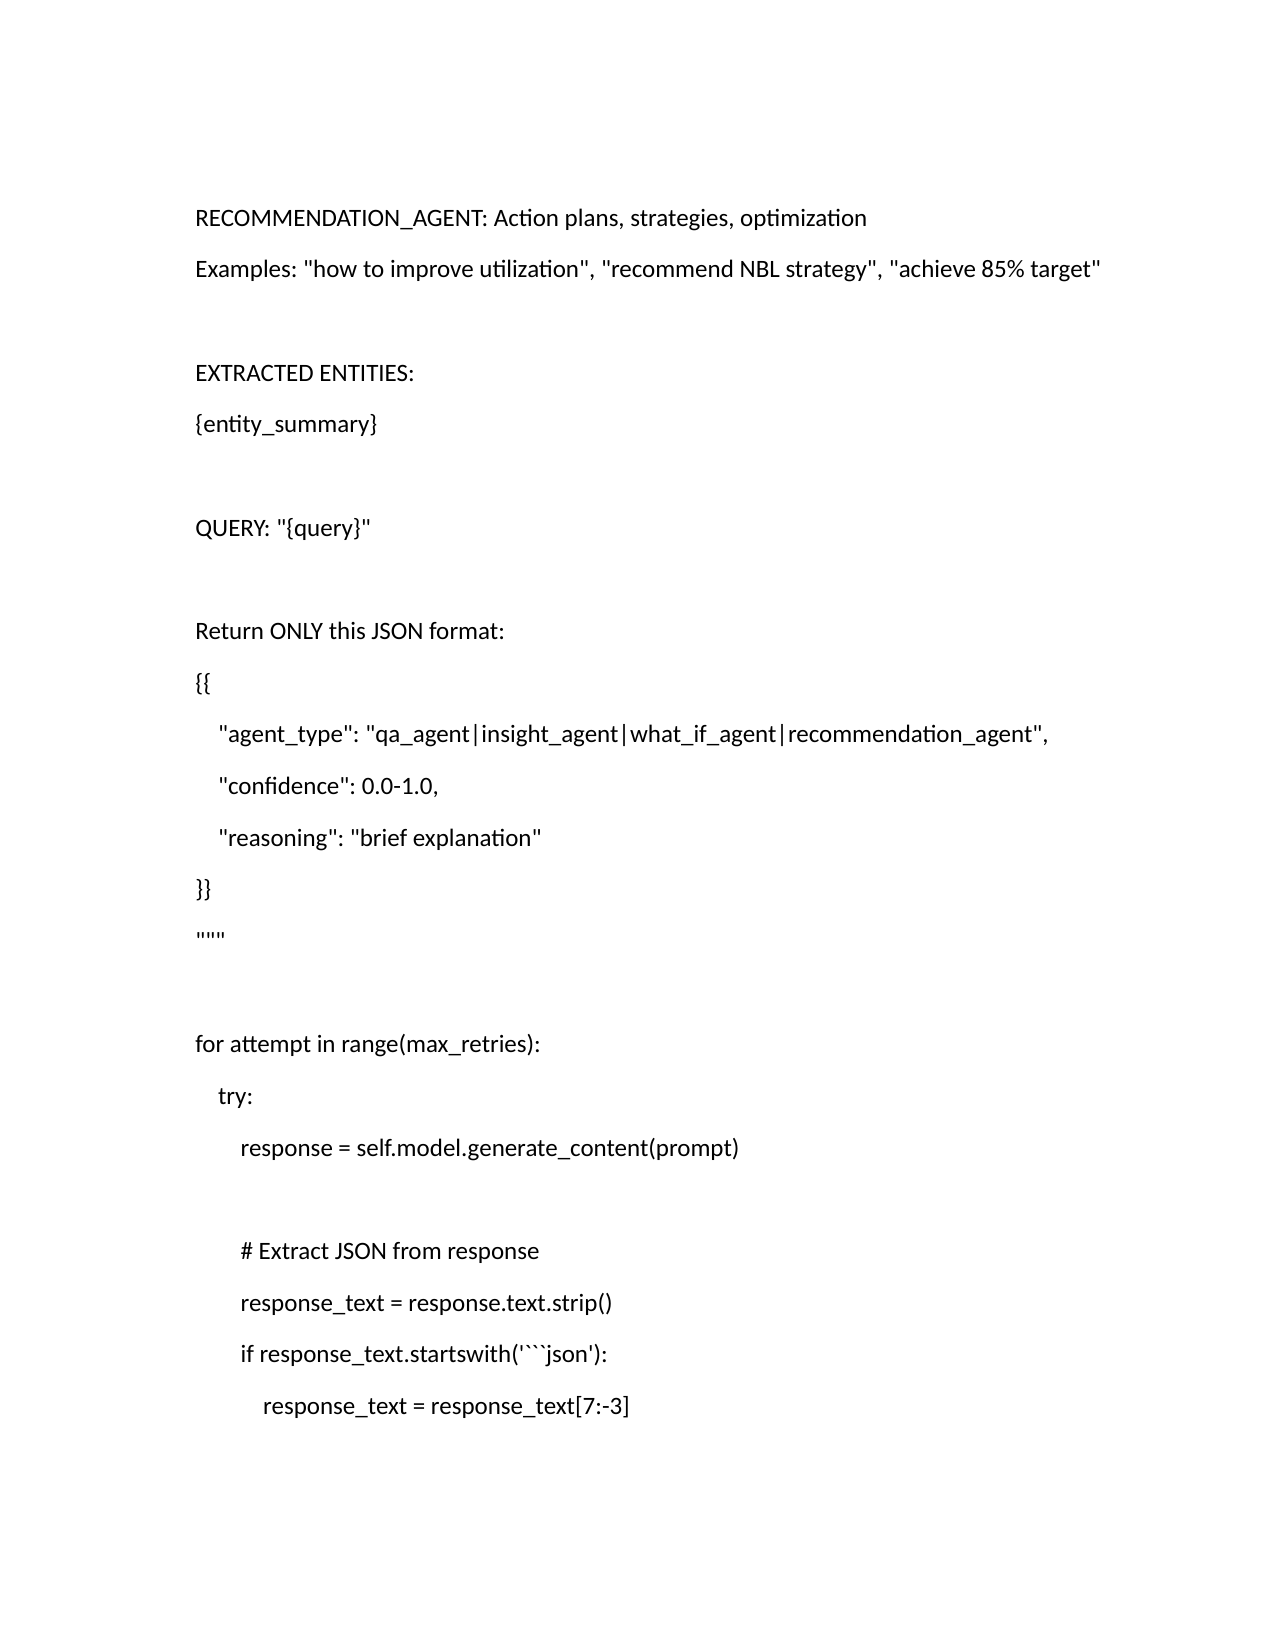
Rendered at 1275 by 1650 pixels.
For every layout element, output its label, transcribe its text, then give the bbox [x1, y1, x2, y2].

text "agent_type": "qa_agent|insight_agent|what_if_agent|recommendation_agent", [150, 718, 1125, 749]
text """ [150, 925, 1125, 956]
text RECOMMENDATION_AGENT: Action plans, strategies, optimization [150, 202, 1125, 232]
text }} [150, 873, 1125, 904]
text response = self.model.generate_content(prompt) [150, 1132, 1125, 1162]
text try: [150, 1080, 1125, 1111]
text response_text = response.text.strip() [150, 1287, 1125, 1317]
text QUERY: "{query}" [150, 512, 1125, 542]
text {entity_summary} [150, 408, 1125, 439]
text {{ [150, 667, 1125, 697]
text Return ONLY this JSON format: [150, 615, 1125, 646]
text "reasoning": "brief explanation" [150, 822, 1125, 852]
text EXTRACTED ENTITIES: [150, 357, 1125, 387]
text if response_text.startswith('```json'): [150, 1338, 1125, 1369]
text Examples: "how to improve utilization", "recommend NBL strategy", "achieve 85% target" [150, 253, 1125, 284]
text response_text = response_text[7:-3] [150, 1390, 1125, 1421]
text for attempt in range(max_retries): [150, 1028, 1125, 1059]
text "confidence": 0.0-1.0, [150, 770, 1125, 801]
text # Extract JSON from response [150, 1235, 1125, 1266]
